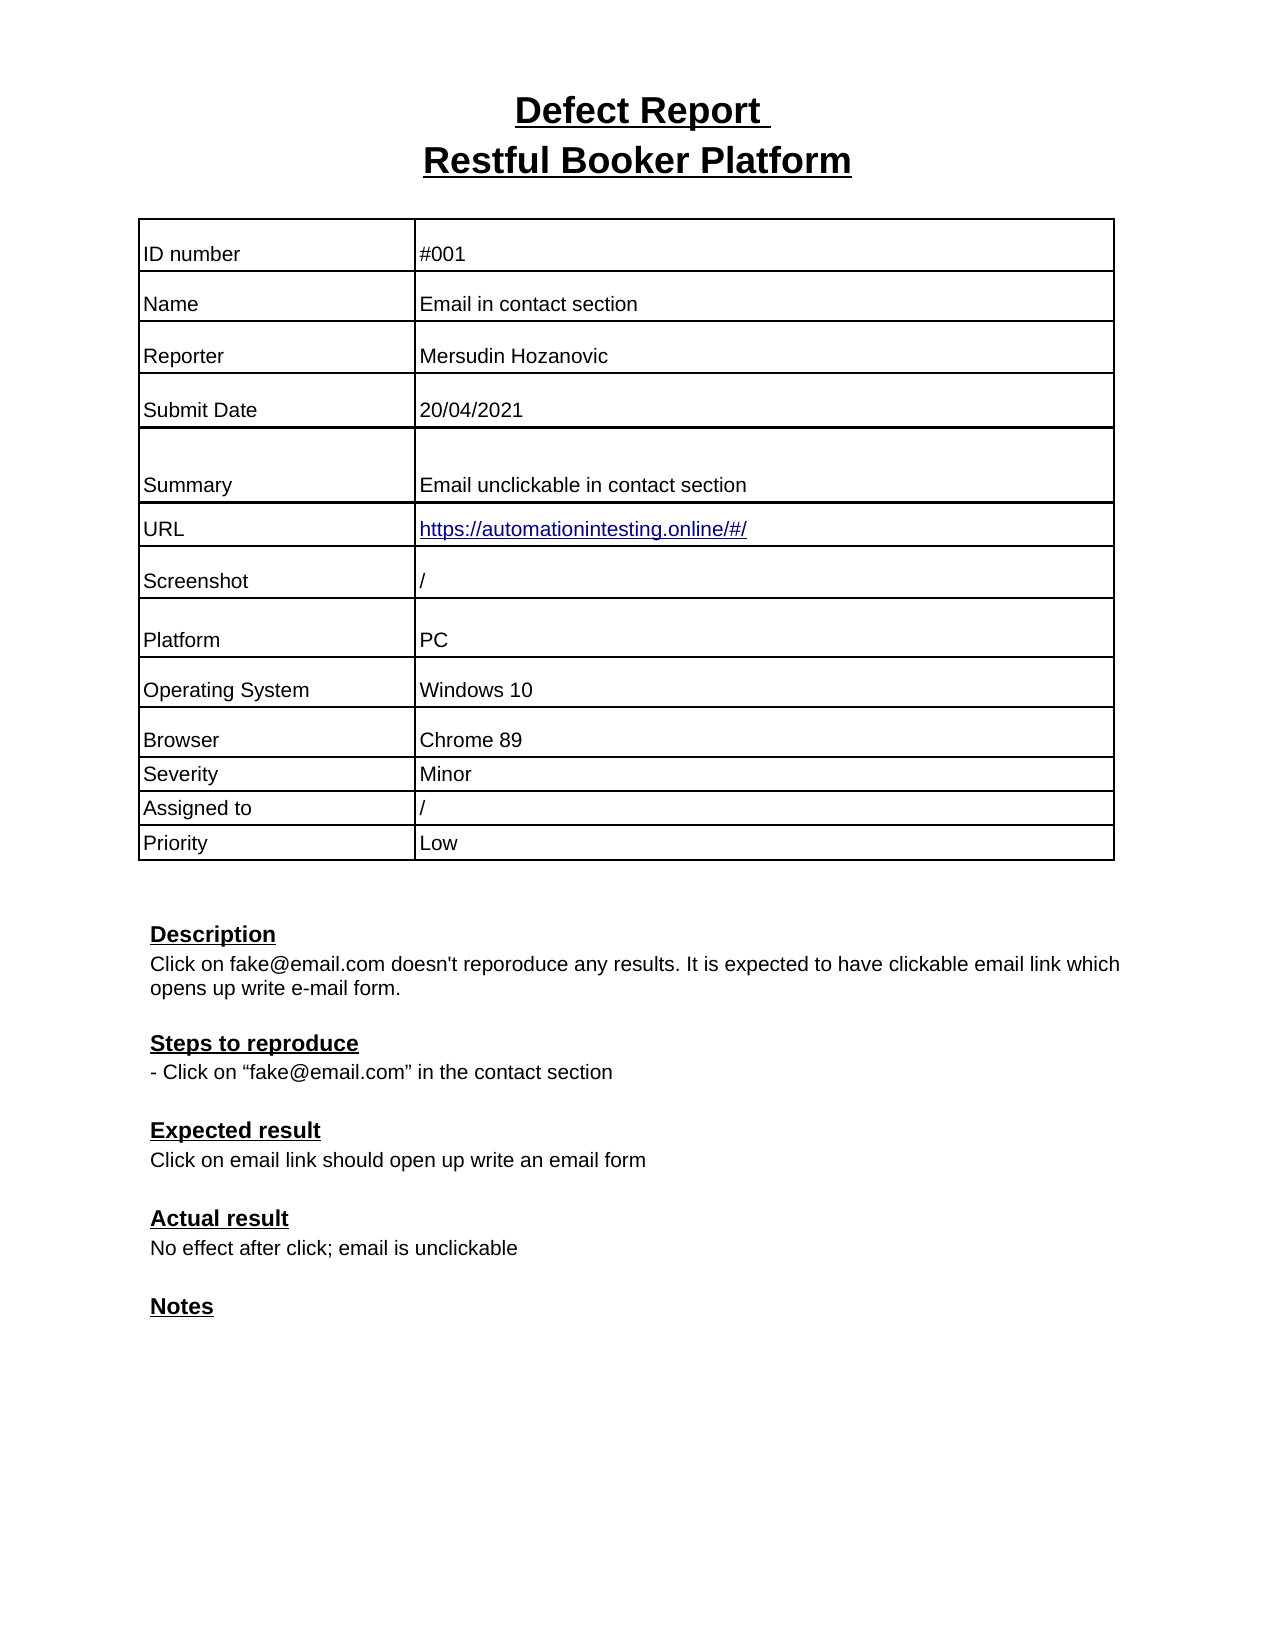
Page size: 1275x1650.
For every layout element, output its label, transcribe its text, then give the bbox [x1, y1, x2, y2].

table_cell Submit Date [140, 374, 414, 426]
text Actual result [150, 1205, 1125, 1232]
table_cell PC [416, 599, 1113, 656]
text Restful Booker Platform [150, 138, 1125, 181]
table_cell Browser [140, 708, 414, 756]
table_cell Name [140, 272, 414, 320]
text Steps to reproduce [150, 1029, 1125, 1056]
table_cell 20/04/2021 [416, 374, 1113, 426]
table_cell Reporter [140, 322, 414, 372]
text Expected result [150, 1117, 1125, 1144]
table_cell URL [140, 504, 414, 545]
table_cell Email unclickable in contact section [416, 429, 1113, 501]
table_cell Assigned to [140, 792, 414, 824]
table_cell Email in contact section [416, 272, 1113, 320]
text Notes [150, 1293, 1125, 1319]
text Click on fake@email.com doesn't reporoduce any results. It is expected to have clickable email link which opens up write e-mail form. [150, 951, 1125, 999]
table_cell Screenshot [140, 547, 414, 597]
table_cell Summary [140, 429, 414, 501]
text No effect after click; email is unclickable [150, 1236, 1125, 1259]
table_cell / [416, 547, 1113, 597]
text Defect Report [150, 89, 1125, 132]
table_cell Operating System [140, 658, 414, 706]
text Description [150, 921, 1125, 947]
table_cell / [416, 792, 1113, 824]
text - Click on “fake@email.com” in the contact section [150, 1060, 1125, 1084]
table_cell Priority [140, 826, 414, 859]
table_cell Chrome 89 [416, 708, 1113, 756]
table_header ID number [140, 220, 414, 270]
table_cell Windows 10 [416, 658, 1113, 706]
table_cell Mersudin Hozanovic [416, 322, 1113, 372]
table_cell Minor [416, 758, 1113, 790]
table_cell Severity [140, 758, 414, 790]
table_cell Platform [140, 599, 414, 656]
table_header #001 [416, 220, 1113, 270]
table_cell Low [416, 826, 1113, 859]
table_cell https://automationintesting.online/#/ [416, 504, 1113, 545]
text Click on email link should open up write an email form [150, 1148, 1125, 1172]
